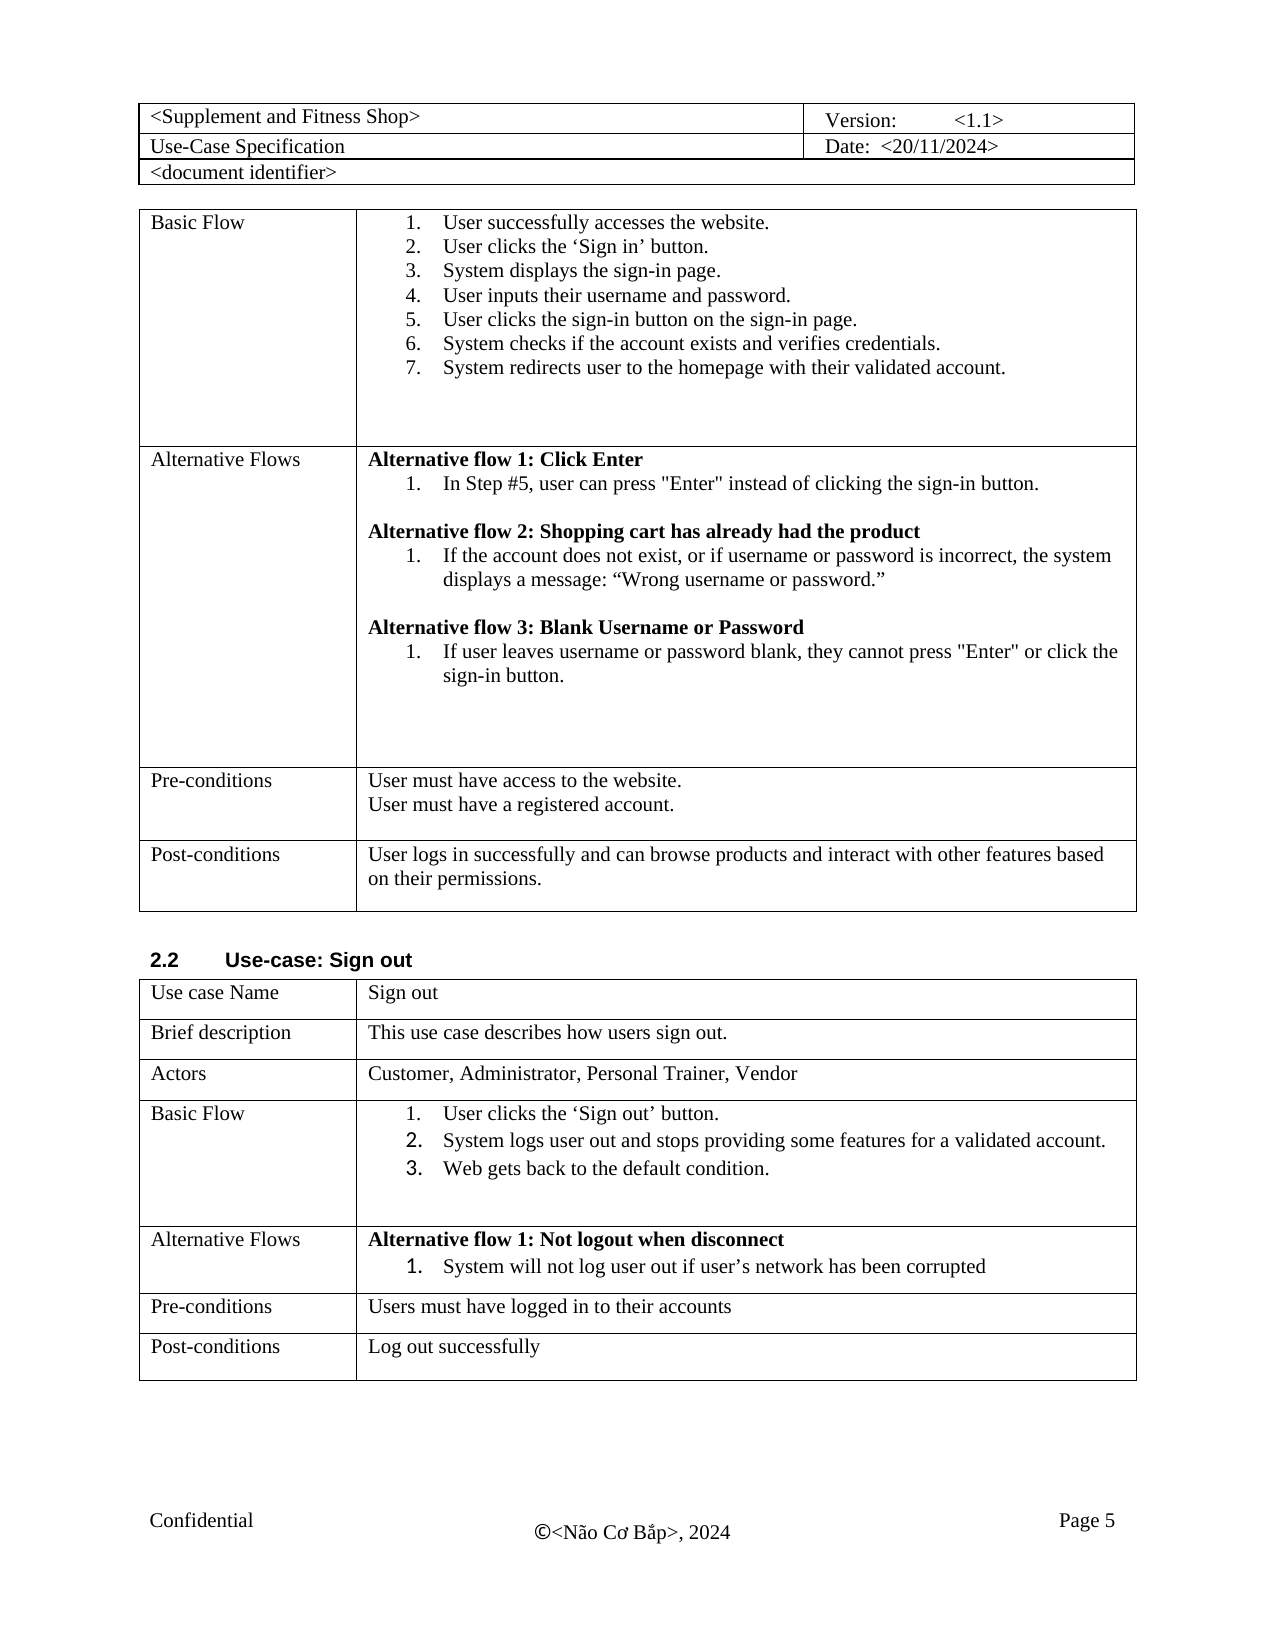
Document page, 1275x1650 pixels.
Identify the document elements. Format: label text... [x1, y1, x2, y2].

table_cell Pre-conditions [140, 768, 356, 840]
table_cell User logs in successfully and can browse products and interact with other features based on their permissions. [357, 841, 1136, 911]
table_cell Alternative flow 1: Click Enter In Step #5, user can press "Enter" instead of clicking the sign-in button. Alternative flow 2: Shopping cart has already had the product If the account does not exist, or if username or password is incorrect, the system displays a message: “Wrong username or password.” Alternative flow 3: Blank Username or Password If user leaves username or password blank, they cannot press "Enter" or click the sign-in button. [357, 447, 1136, 767]
table_cell Post-conditions [140, 1334, 356, 1380]
table_cell Actors [140, 1060, 356, 1100]
table_cell User successfully accesses the website. User clicks the ‘Sign in’ button. System displays the sign-in page. User inputs their username and password. User clicks the sign-in button on the sign-in page. System checks if the account exists and verifies credentials. System redirects user to the homepage with their validated account. [357, 210, 1136, 446]
subtitle Use-case: Sign out [150, 948, 1125, 972]
table_cell User clicks the ‘Sign out’ button. System logs user out and stops providing some features for a validated account. Web gets back to the default condition. [357, 1101, 1136, 1226]
table_cell Alternative flow 1: Not logout when disconnect System will not log user out if user’s network has been corrupted [357, 1227, 1136, 1293]
table_cell Log out successfully [357, 1334, 1136, 1380]
table_cell Post-conditions [140, 841, 356, 911]
table_cell This use case describes how users sign out. [357, 1020, 1136, 1059]
table_cell Basic Flow [140, 210, 356, 446]
table_cell Pre-conditions [140, 1294, 356, 1333]
table_cell Brief description [140, 1020, 356, 1059]
table_cell User must have access to the website. User must have a registered account. [357, 768, 1136, 840]
table_cell Alternative Flows [140, 447, 356, 767]
table_cell Users must have logged in to their accounts [357, 1294, 1136, 1333]
table_cell Basic Flow [140, 1101, 356, 1226]
table_header Sign out [357, 980, 1136, 1019]
table_cell Alternative Flows [140, 1227, 356, 1293]
table_cell Customer, Administrator, Personal Trainer, Vendor [357, 1060, 1136, 1100]
table_header Use case Name [140, 980, 356, 1019]
